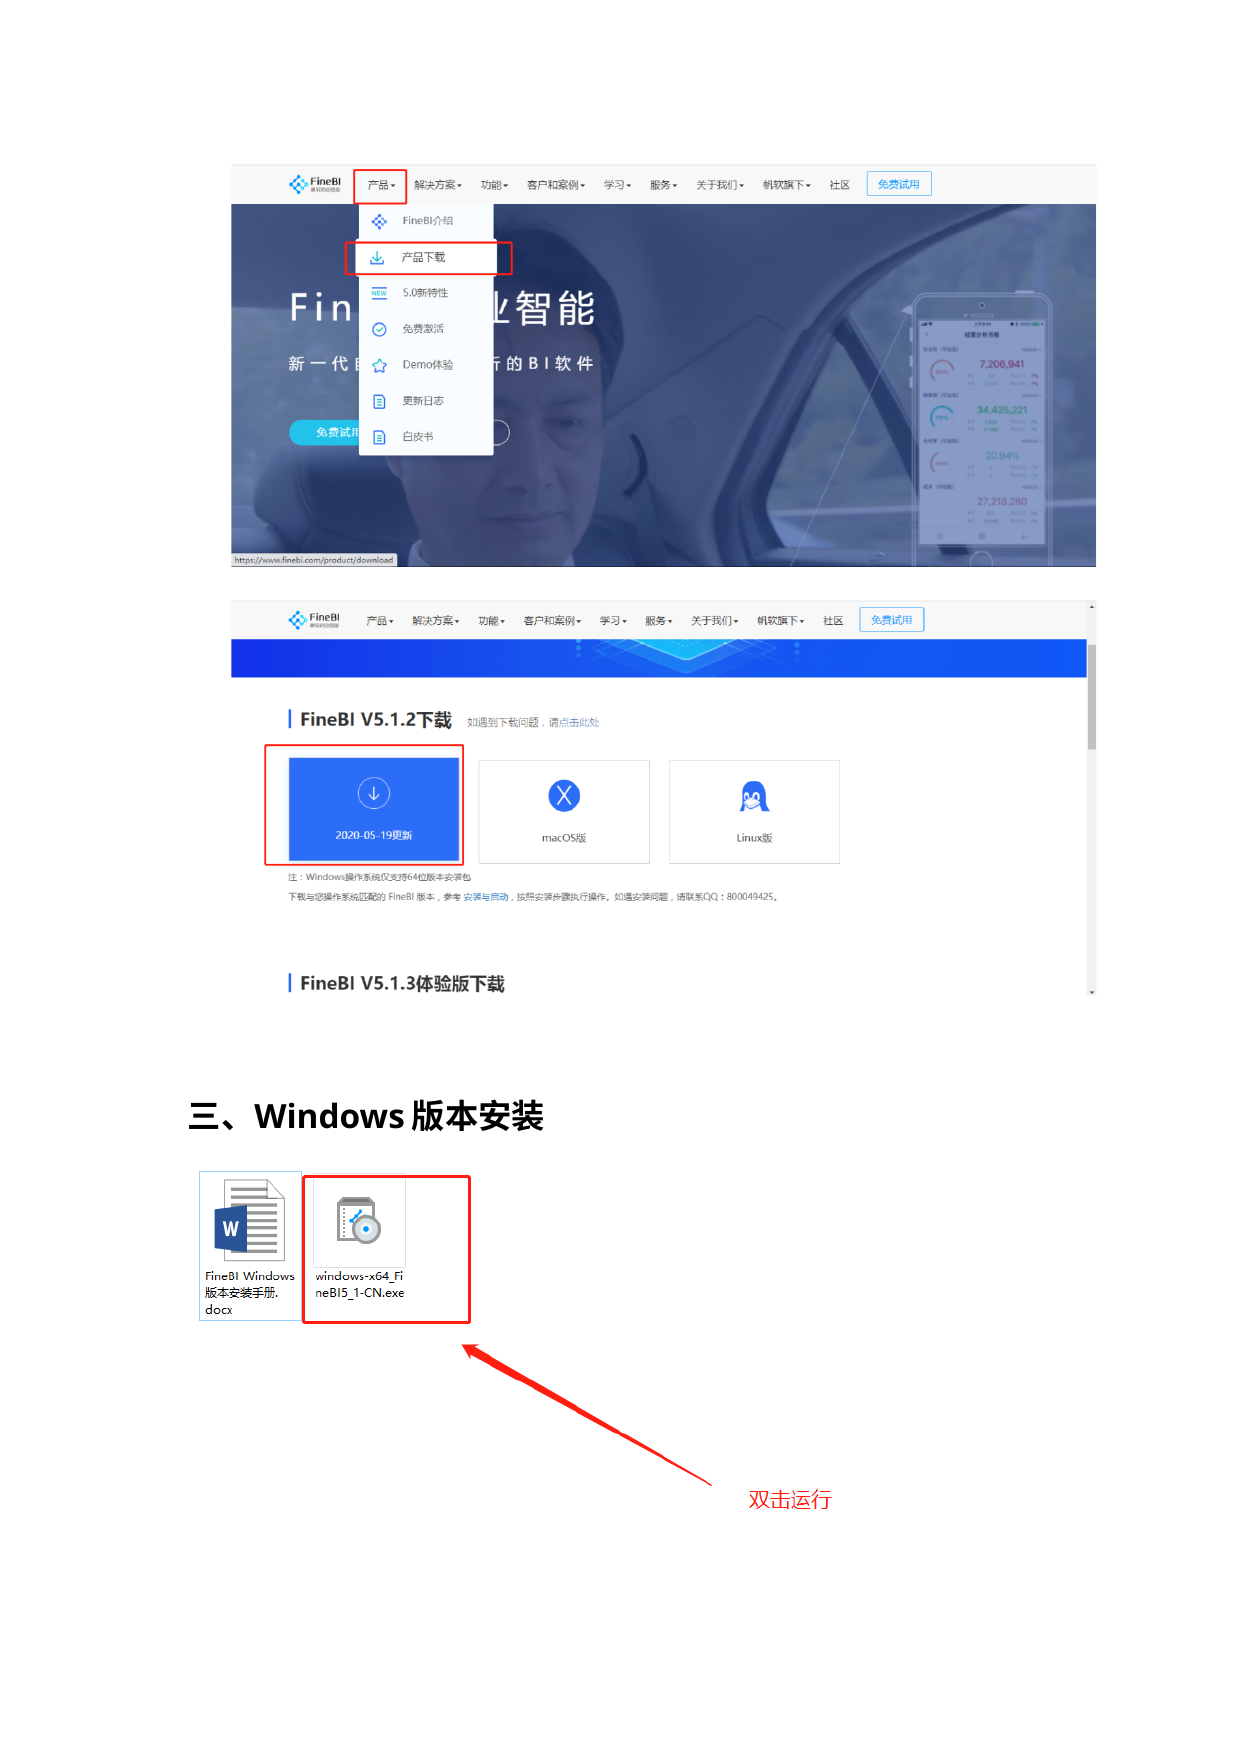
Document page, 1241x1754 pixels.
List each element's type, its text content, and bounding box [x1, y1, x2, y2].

picture [187, 1171, 1053, 1539]
picture [231, 162, 1097, 567]
text 三、Windows版本安装 [187, 1082, 1053, 1147]
picture [231, 597, 1097, 995]
